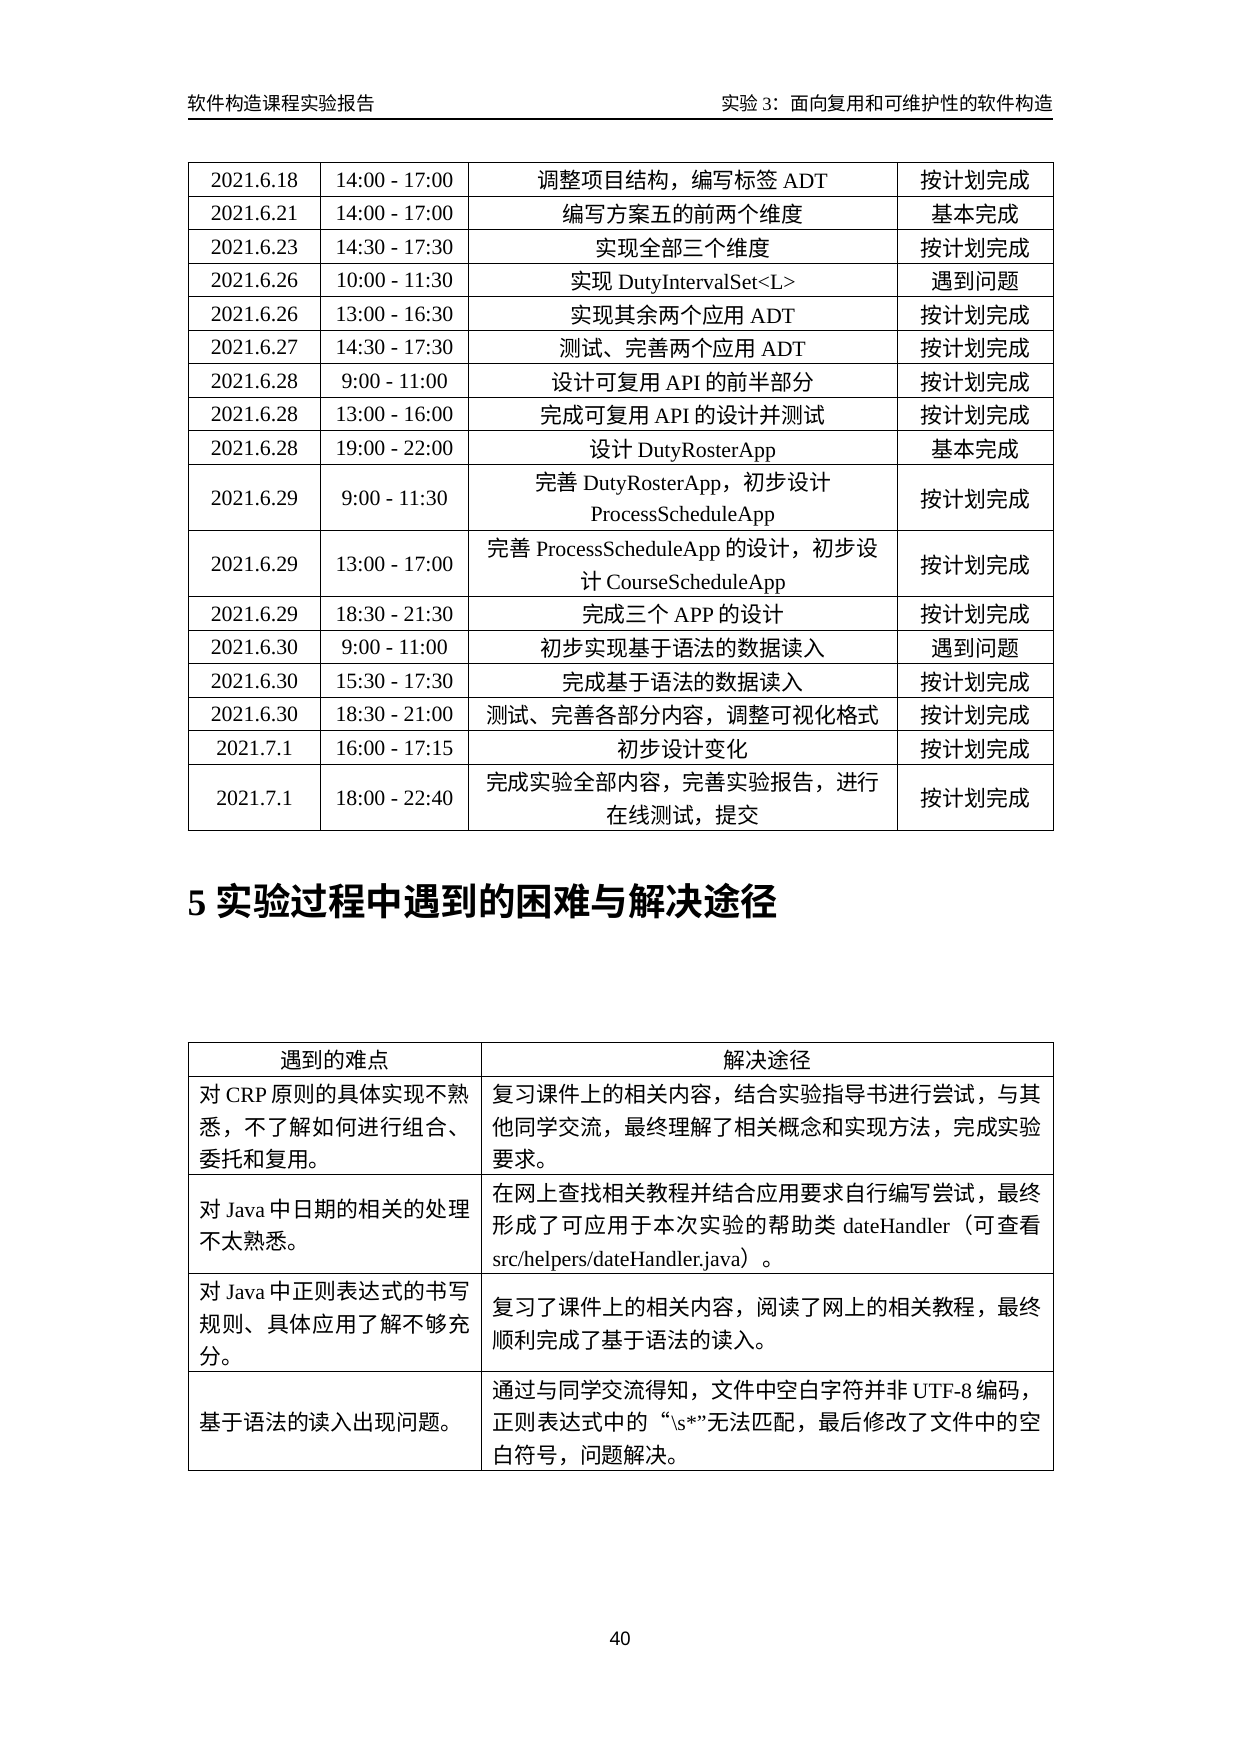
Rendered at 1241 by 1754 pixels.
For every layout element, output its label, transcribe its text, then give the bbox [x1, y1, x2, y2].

table_header 解决途径 [482, 1043, 1053, 1076]
table_cell 2021.6.29 [189, 465, 320, 530]
table_cell 设计DutyRosterApp [469, 431, 897, 464]
table_cell 18:00 - 22:40 [321, 765, 468, 830]
table_cell 完善ProcessScheduleApp的设计，初步设计CourseScheduleApp [469, 531, 897, 596]
table_cell 18:30 - 21:00 [321, 698, 468, 730]
table_cell 编写方案五的前两个维度 [469, 197, 897, 229]
table_cell 对CRP原则的具体实现不熟悉，不了解如何进行组合、委托和复用。 [189, 1077, 481, 1174]
subtitle 实验过程中遇到的困难与解决途径 [187, 866, 1053, 931]
table_cell 2021.6.29 [189, 531, 320, 596]
table_cell 在网上查找相关教程并结合应用要求自行编写尝试，最终形成了可应用于本次实验的帮助类dateHandler（可查看src/helpers/dateHandler.java）。 [482, 1175, 1053, 1273]
table_cell 13:00 - 17:00 [321, 531, 468, 596]
table_cell 2021.6.28 [189, 431, 320, 464]
table_cell 设计可复用API的前半部分 [469, 364, 897, 397]
table_cell 测试、完善两个应用ADT [469, 331, 897, 363]
table_cell 按计划完成 [898, 230, 1053, 263]
table_cell 16:00 - 17:15 [321, 731, 468, 764]
table_cell 遇到问题 [898, 631, 1053, 663]
table_cell 对Java中日期的相关的处理不太熟悉。 [189, 1175, 481, 1273]
table_cell 14:00 - 17:00 [321, 163, 468, 196]
table_cell 2021.7.1 [189, 765, 320, 830]
table_cell 初步设计变化 [469, 731, 897, 764]
table_cell 2021.6.30 [189, 698, 320, 730]
table_cell 按计划完成 [898, 331, 1053, 363]
table_cell 完善DutyRosterApp，初步设计ProcessScheduleApp [469, 465, 897, 530]
table_cell 9:00 - 11:00 [321, 364, 468, 397]
table_cell 实现DutyIntervalSet<L> [469, 264, 897, 296]
table_cell 9:00 - 11:30 [321, 465, 468, 530]
table_cell 遇到问题 [898, 264, 1053, 296]
table_cell 按计划完成 [898, 597, 1053, 629]
table_cell 完成可复用API的设计并测试 [469, 398, 897, 430]
table_header 遇到的难点 [189, 1043, 481, 1076]
table_cell 13:00 - 16:30 [321, 297, 468, 330]
table_cell 按计划完成 [898, 731, 1053, 764]
table_cell 完成基于语法的数据读入 [469, 664, 897, 697]
table_cell 按计划完成 [898, 765, 1053, 830]
table_cell 按计划完成 [898, 398, 1053, 430]
table_cell 完成实验全部内容，完善实验报告，进行在线测试，提交 [469, 765, 897, 830]
table_cell 2021.6.30 [189, 664, 320, 697]
table_cell 2021.7.1 [189, 731, 320, 764]
table_cell 调整项目结构，编写标签ADT [469, 163, 897, 196]
table_cell 完成三个APP的设计 [469, 597, 897, 629]
table_cell 初步实现基于语法的数据读入 [469, 631, 897, 663]
table_cell 基本完成 [898, 431, 1053, 464]
table_cell 通过与同学交流得知，文件中空白字符并非UTF-8编码，正则表达式中的“\s*”无法匹配，最后修改了文件中的空白符号，问题解决。 [482, 1372, 1053, 1470]
table_cell 19:00 - 22:00 [321, 431, 468, 464]
table_cell 按计划完成 [898, 698, 1053, 730]
table_cell 基本完成 [898, 197, 1053, 229]
table_cell 2021.6.26 [189, 297, 320, 330]
table_cell 2021.6.23 [189, 230, 320, 263]
table_cell 按计划完成 [898, 531, 1053, 596]
table_cell 基于语法的读入出现问题。 [189, 1372, 481, 1470]
table_cell 14:00 - 17:00 [321, 197, 468, 229]
table_cell 14:30 - 17:30 [321, 331, 468, 363]
table_cell 2021.6.29 [189, 597, 320, 629]
table_cell 18:30 - 21:30 [321, 597, 468, 629]
table_cell 复习了课件上的相关内容，阅读了网上的相关教程，最终顺利完成了基于语法的读入。 [482, 1274, 1053, 1371]
table_cell 10:00 - 11:30 [321, 264, 468, 296]
table_cell 按计划完成 [898, 664, 1053, 697]
table_cell 按计划完成 [898, 364, 1053, 397]
table_cell 2021.6.27 [189, 331, 320, 363]
table_cell 对Java中正则表达式的书写规则、具体应用了解不够充分。 [189, 1274, 481, 1371]
table_cell 13:00 - 16:00 [321, 398, 468, 430]
table_cell 按计划完成 [898, 163, 1053, 196]
table_cell 按计划完成 [898, 465, 1053, 530]
table_cell 2021.6.30 [189, 631, 320, 663]
table_cell 2021.6.21 [189, 197, 320, 229]
table_cell 14:30 - 17:30 [321, 230, 468, 263]
table_cell 2021.6.28 [189, 364, 320, 397]
table_cell 测试、完善各部分内容，调整可视化格式 [469, 698, 897, 730]
table_cell 2021.6.18 [189, 163, 320, 196]
table_cell 按计划完成 [898, 297, 1053, 330]
table_cell 实现其余两个应用ADT [469, 297, 897, 330]
table_cell 2021.6.28 [189, 398, 320, 430]
table_cell 15:30 - 17:30 [321, 664, 468, 697]
table_cell 实现全部三个维度 [469, 230, 897, 263]
table_cell 复习课件上的相关内容，结合实验指导书进行尝试，与其他同学交流，最终理解了相关概念和实现方法，完成实验要求。 [482, 1077, 1053, 1174]
table_cell 9:00 - 11:00 [321, 631, 468, 663]
table_cell 2021.6.26 [189, 264, 320, 296]
